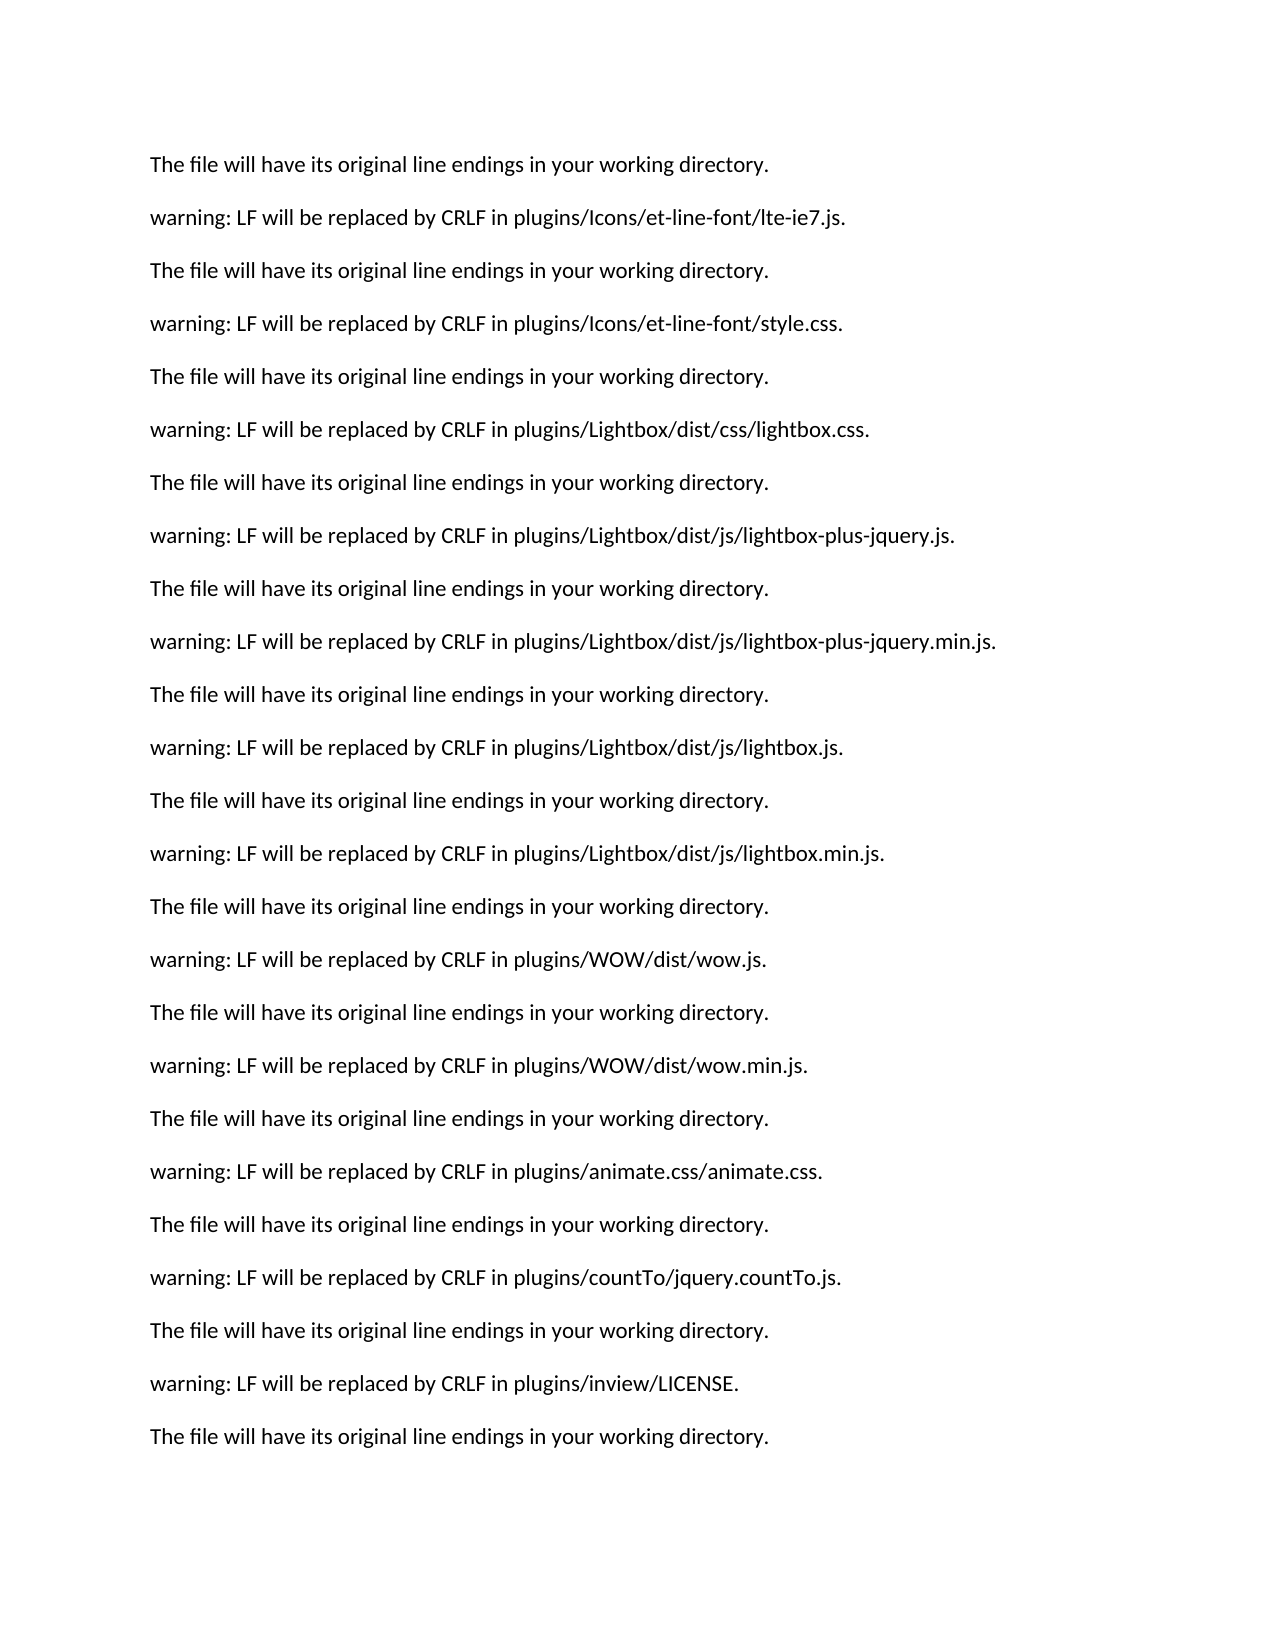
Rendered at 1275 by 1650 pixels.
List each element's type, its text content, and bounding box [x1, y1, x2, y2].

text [150, 1422, 1125, 1451]
text warning: LF will be replaced by CRLF in plugins/Icons/et-line-font/lte-ie7.js. [150, 203, 1125, 231]
text The file will have its original line endings in your working directory. [150, 1104, 1125, 1132]
text warning: LF will be replaced by CRLF in plugins/WOW/dist/wow.js. [150, 945, 1125, 973]
text The file will have its original line endings in your working directory. [150, 1210, 1125, 1238]
text The file will have its original line endings in your working directory. [150, 998, 1125, 1026]
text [150, 150, 1125, 178]
text warning: LF will be replaced by CRLF in plugins/inview/LICENSE. [150, 1369, 1125, 1397]
text warning: LF will be replaced by CRLF in plugins/countTo/jquery.countTo.js. [150, 1263, 1125, 1291]
text The file will have its original line endings in your working directory. [150, 892, 1125, 920]
text warning: LF will be replaced by CRLF in plugins/Lightbox/dist/css/lightbox.css. [150, 415, 1125, 443]
text warning: LF will be replaced by CRLF in plugins/WOW/dist/wow.min.js. [150, 1051, 1125, 1079]
text warning: LF will be replaced by CRLF in plugins/Lightbox/dist/js/lightbox.min.js. [150, 839, 1125, 867]
text warning: LF will be replaced by CRLF in plugins/Icons/et-line-font/style.css. [150, 309, 1125, 337]
text warning: LF will be replaced by CRLF in plugins/Lightbox/dist/js/lightbox.js. [150, 733, 1125, 761]
text warning: LF will be replaced by CRLF in plugins/Lightbox/dist/js/lightbox-plus-jquery.min.js. [150, 627, 1125, 655]
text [150, 1316, 1125, 1344]
text The file will have its original line endings in your working directory. [150, 680, 1125, 708]
text warning: LF will be replaced by CRLF in plugins/Lightbox/dist/js/lightbox-plus-jquery.js. [150, 521, 1125, 549]
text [150, 256, 1125, 284]
text The file will have its original line endings in your working directory. [150, 786, 1125, 814]
text The file will have its original line endings in your working directory. [150, 574, 1125, 602]
text The file will have its original line endings in your working directory. [150, 362, 1125, 390]
text warning: LF will be replaced by CRLF in plugins/animate.css/animate.css. [150, 1157, 1125, 1185]
text The file will have its original line endings in your working directory. [150, 468, 1125, 496]
